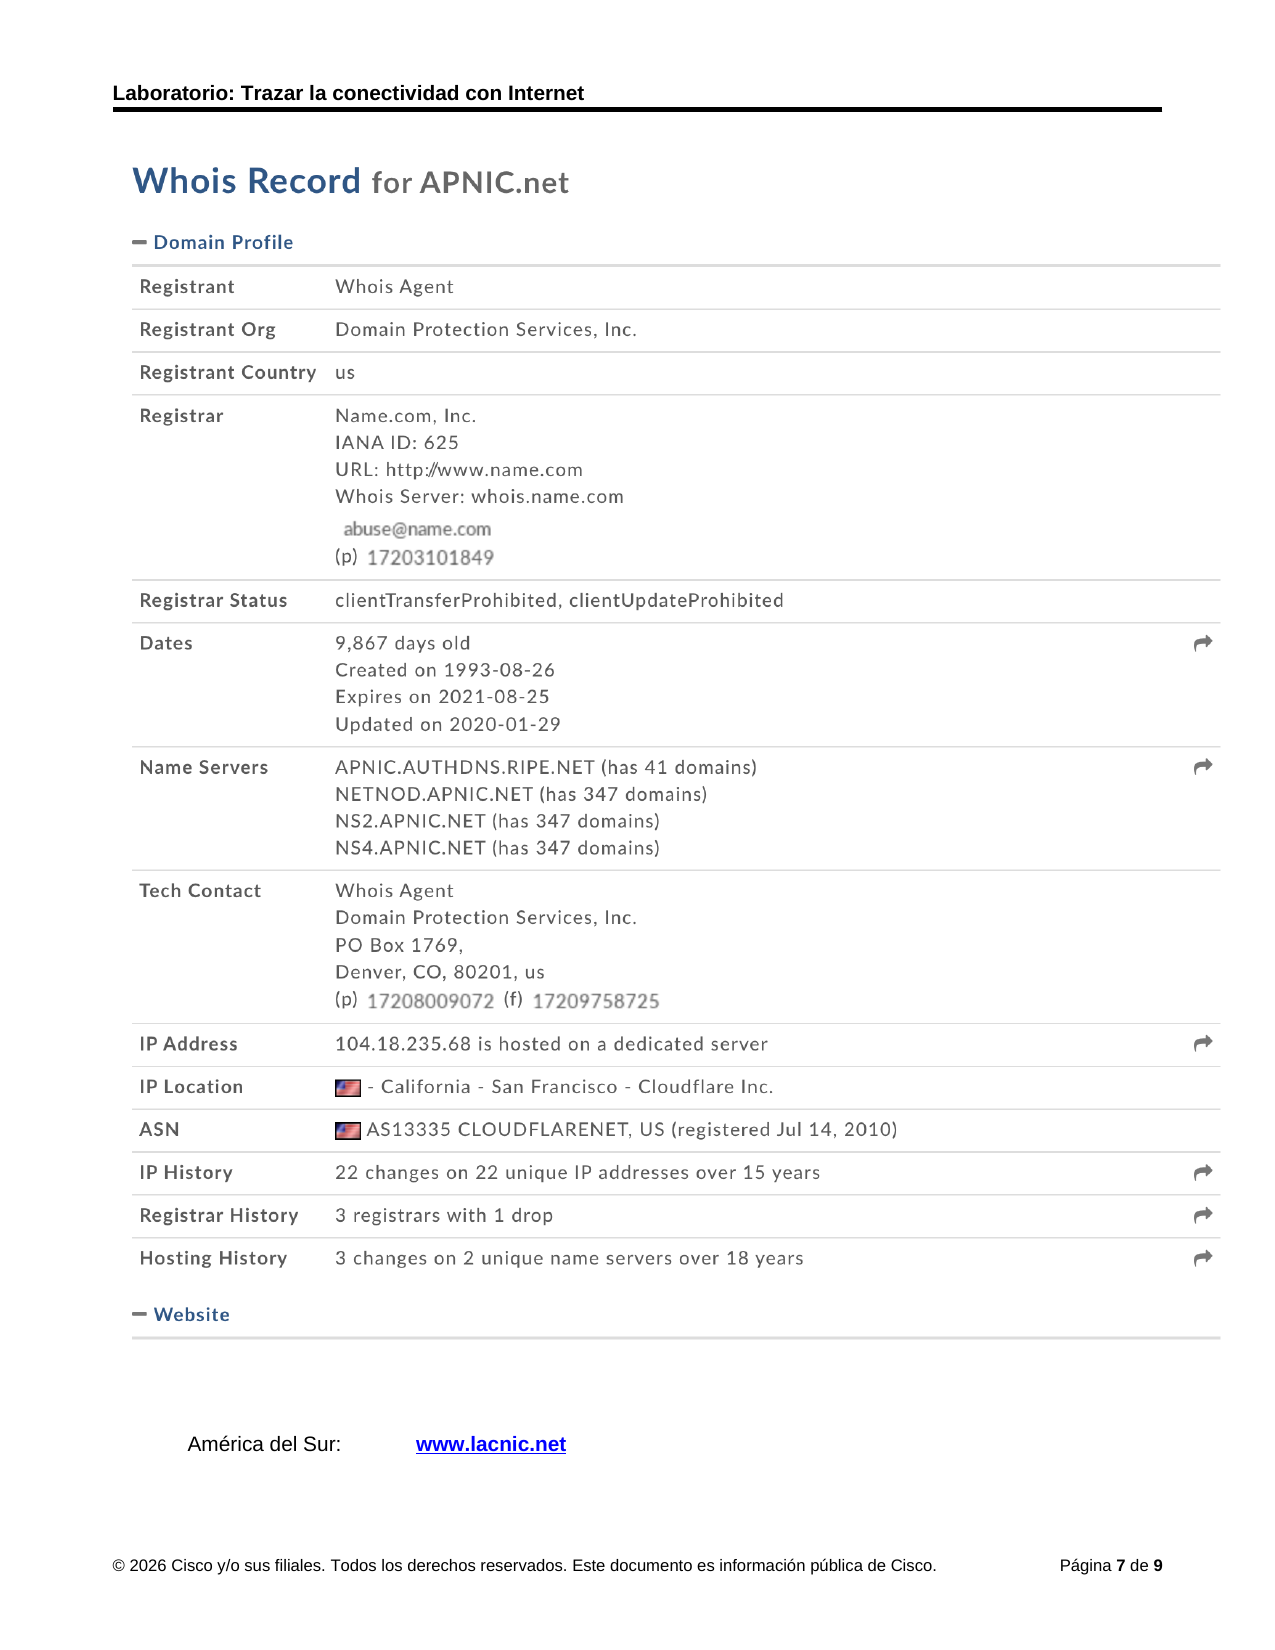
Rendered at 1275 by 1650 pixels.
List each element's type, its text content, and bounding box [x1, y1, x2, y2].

picture [112, 150, 1234, 1347]
text América del Sur: www.lacnic.net [187, 1432, 1162, 1456]
